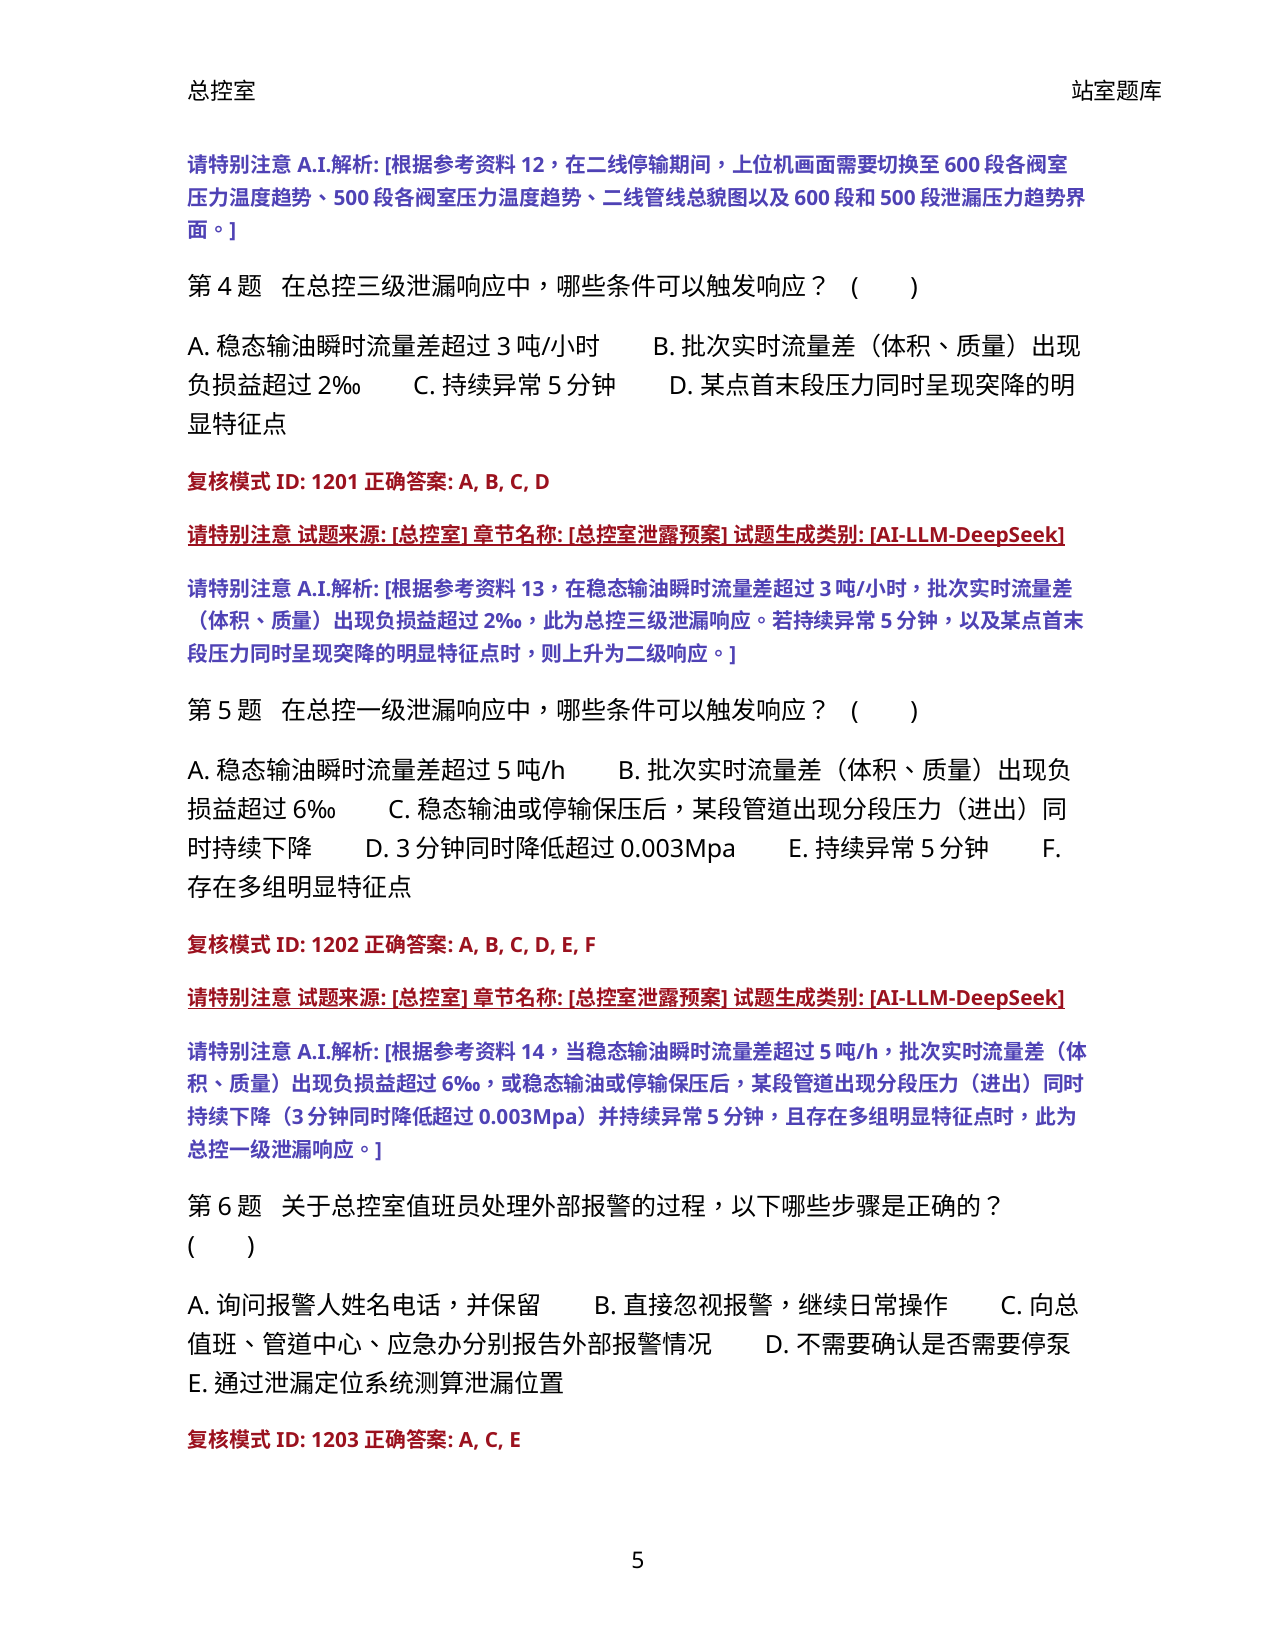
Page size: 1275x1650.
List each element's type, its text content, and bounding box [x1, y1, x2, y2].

text A. 询问报警人姓名电话，并保留 B. 直接忽视报警，继续日常操作 C. 向总值班、管道中心、应急办分别报告外部报警情况 D. 不需要确认是否需要停泵 E. 通过泄漏定位系统测算泄漏位置 [187, 1287, 1087, 1400]
text 第4题 在总控三级泄漏响应中，哪些条件可以触发响应？ ( ) [187, 269, 1087, 303]
text A. 稳态输油瞬时流量差超过3吨/小时 B. 批次实时流量差（体积、质量）出现负损益超过2‰ C. 持续异常5分钟 D. 某点首末段压力同时呈现突降的明显特征点 [187, 329, 1087, 441]
text 复核模式 ID: 1203 正确答案: A, C, E [187, 1426, 1087, 1454]
text 第6题 关于总控室值班员处理外部报警的过程，以下哪些步骤是正确的？ ( ) [187, 1188, 1087, 1261]
text 请特别注意 试题来源: [总控室] 章节名称: [总控室泄露预案] 试题生成类别: [AI-LLM-DeepSeek] [187, 983, 1087, 1012]
text 复核模式 ID: 1201 正确答案: A, B, C, D [187, 467, 1087, 495]
text 请特别注意 试题来源: [总控室] 章节名称: [总控室泄露预案] 试题生成类别: [AI-LLM-DeepSeek] [187, 520, 1087, 549]
text 请特别注意 A.I.解析: [根据参考资料13，在稳态输油瞬时流量差超过3吨/小时，批次实时流量差（体积、质量）出现负损益超过2‰，此为总控三级泄漏响应。若持续异常5分钟，以及某点首末段压力同时呈现突降的明显特征点时，则上升为二级响应。] [187, 574, 1087, 667]
text A. 稳态输油瞬时流量差超过5吨/h B. 批次实时流量差（体积、质量）出现负损益超过6‰ C. 稳态输油或停输保压后，某段管道出现分段压力（进出）同时持续下降 D. 3分钟同时降低超过0.003Mpa E. 持续异常5分钟 F. 存在多组明显特征点 [187, 752, 1087, 904]
text 请特别注意 A.I.解析: [根据参考资料14，当稳态输油瞬时流量差超过5吨/h，批次实时流量差（体积、质量）出现负损益超过6‰，或稳态输油或停输保压后，某段管道出现分段压力（进出）同时持续下降（3分钟同时降低超过0.003Mpa）并持续异常5分钟，且存在多组明显特征点时，此为总控一级泄漏响应。] [187, 1037, 1087, 1163]
text 请特别注意 A.I.解析: [根据参考资料12，在二线停输期间，上位机画面需要切换至600段各阀室压力温度趋势、500段各阀室压力温度趋势、二线管线总貌图以及600段和500段泄漏压力趋势界面。] [187, 150, 1087, 244]
text 第5题 在总控一级泄漏响应中，哪些条件可以触发响应？ ( ) [187, 692, 1087, 727]
text 复核模式 ID: 1202 正确答案: A, B, C, D, E, F [187, 930, 1087, 958]
